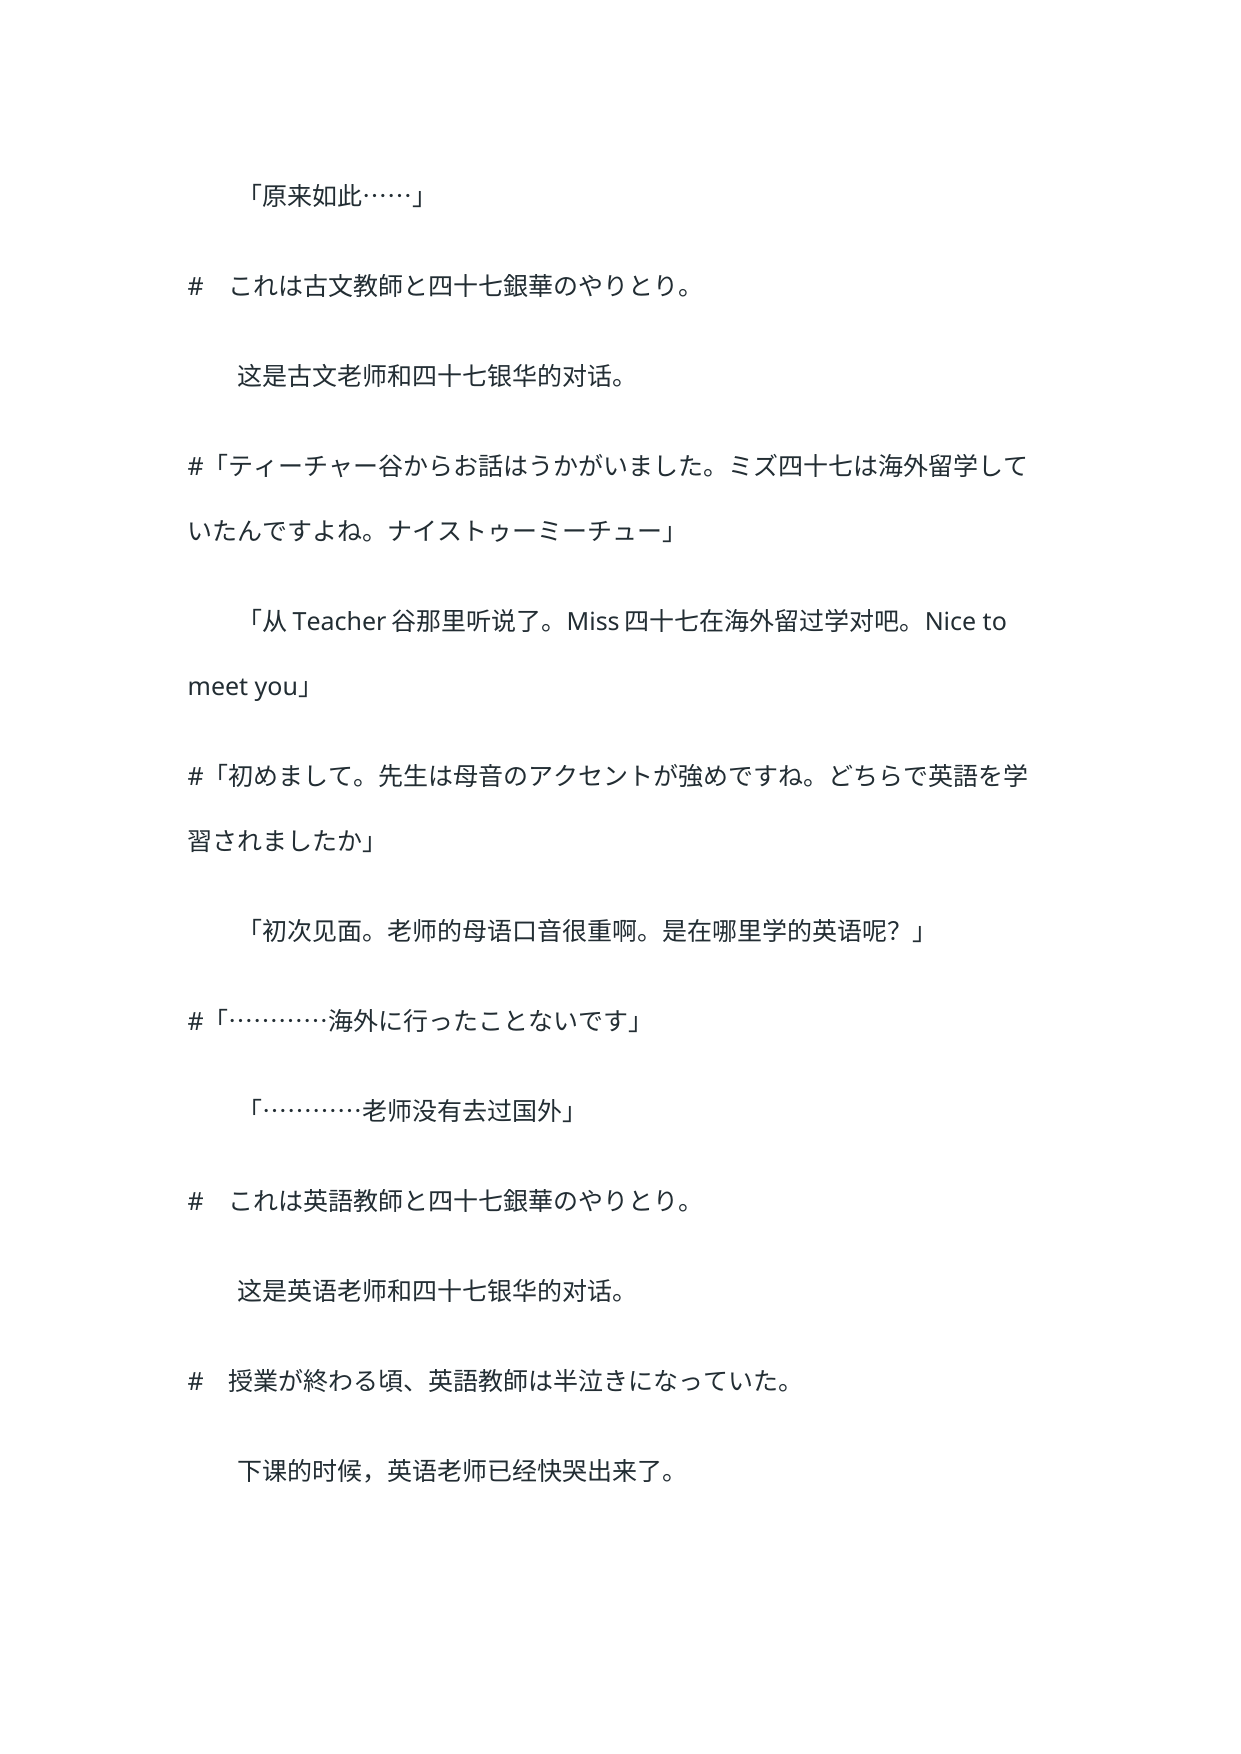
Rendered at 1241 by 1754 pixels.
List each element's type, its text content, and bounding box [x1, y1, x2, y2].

text #「ティーチャー谷からお話はうかがいました。ミズ四十七は海外留学していたんですよね。ナイストゥーミーチュー」 [187, 432, 1053, 562]
text #「初めまして。先生は母音のアクセントが強めですね。どちらで英語を学習されましたか」 [187, 742, 1053, 872]
text #「…………海外に行ったことないです」 [187, 987, 1053, 1052]
text # これは英語教師と四十七銀華のやりとり。 [187, 1167, 1053, 1232]
text 这是英语老师和四十七银华的对话。 [187, 1257, 1053, 1322]
text 「从Teacher谷那里听说了。Miss四十七在海外留过学对吧。Nice to meet you」 [187, 587, 1053, 717]
text 「…………老师没有去过国外」 [187, 1077, 1053, 1142]
text 「原来如此……」 [187, 162, 1053, 227]
text 这是古文老师和四十七银华的对话。 [187, 342, 1053, 407]
text # 授業が終わる頃、英語教師は半泣きになっていた。 [187, 1347, 1053, 1412]
text 「初次见面。老师的母语口音很重啊。是在哪里学的英语呢？」 [187, 897, 1053, 962]
text 下课的时候，英语老师已经快哭出来了。 [187, 1437, 1053, 1502]
text # これは古文教師と四十七銀華のやりとり。 [187, 252, 1053, 317]
